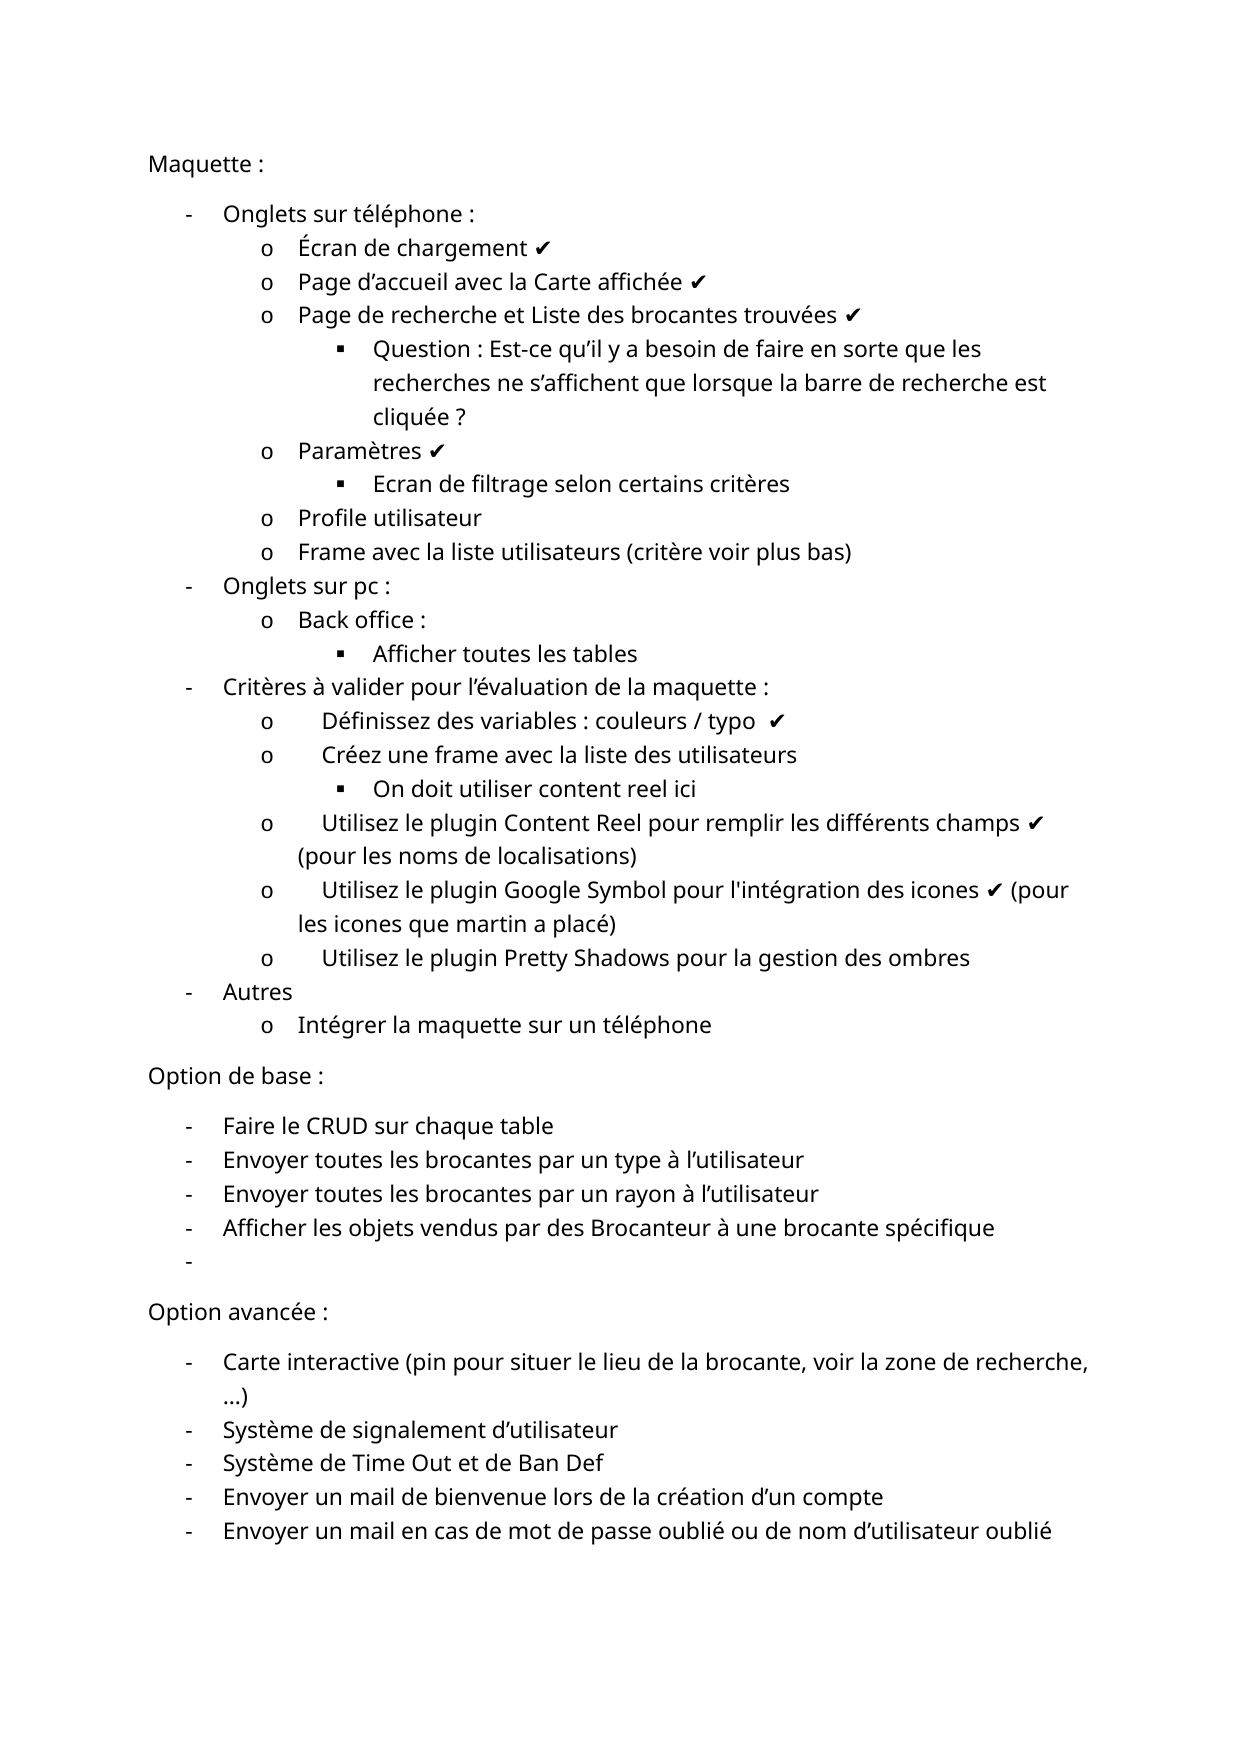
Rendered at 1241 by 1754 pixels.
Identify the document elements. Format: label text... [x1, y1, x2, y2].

list Page d’accueil avec la Carte affichée ✔️ [260, 266, 1093, 297]
list Afficher les objets vendus par des Brocanteur à une brocante spécifique [185, 1211, 1093, 1243]
list Envoyer un mail de bienvenue lors de la création d’un compte [185, 1481, 1093, 1512]
list Paramètres ✔️ [260, 434, 1093, 466]
list Intégrer la maquette sur un téléphone [260, 1009, 1093, 1041]
list Onglets sur pc : [185, 570, 1093, 601]
list Écran de chargement ✔️ [260, 232, 1093, 263]
list Utilisez le plugin Content Reel pour remplir les différents champs ✔️ (pour les noms de localisations) [260, 806, 1093, 872]
list Ecran de filtrage selon certains critères [335, 468, 1093, 500]
list Créez une frame avec la liste des utilisateurs [260, 739, 1093, 770]
list Back office : [260, 604, 1093, 635]
list Critères à valider pour l’évaluation de la maquette : [185, 671, 1093, 702]
list Afficher toutes les tables [335, 637, 1093, 669]
list Question : Est-ce qu’il y a besoin de faire en sorte que les recherches ne s’affichent que lorsque la barre de recherche est cliquée ? [335, 333, 1093, 432]
list Utilisez le plugin Pretty Shadows pour la gestion des ombres [260, 942, 1093, 973]
list Système de Time Out et de Ban Def [185, 1447, 1093, 1478]
list Envoyer un mail en cas de mot de passe oublié ou de nom d’utilisateur oublié [185, 1515, 1093, 1546]
text Option avancée : [148, 1296, 1093, 1327]
text Option de base : [148, 1060, 1093, 1091]
list Définissez des variables : couleurs / typo ✔️ [260, 705, 1093, 736]
list Système de signalement d’utilisateur [185, 1413, 1093, 1445]
text Maquette : [148, 148, 1093, 179]
list On doit utiliser content reel ici [335, 773, 1093, 804]
list Carte interactive (pin pour situer le lieu de la brocante, voir la zone de recherche, …) [185, 1346, 1093, 1411]
list Envoyer toutes les brocantes par un type à l’utilisateur [185, 1144, 1093, 1175]
list Faire le CRUD sur chaque table [185, 1110, 1093, 1141]
list Utilisez le plugin Google Symbol pour l'intégration des icones ✔️ (pour les icones que martin a placé) [260, 874, 1093, 939]
list Profile utilisateur [260, 502, 1093, 533]
list Onglets sur téléphone : [185, 198, 1093, 229]
list Frame avec la liste utilisateurs (critère voir plus bas) [260, 536, 1093, 567]
list Envoyer toutes les brocantes par un rayon à l’utilisateur [185, 1178, 1093, 1209]
list Page de recherche et Liste des brocantes trouvées ✔️ [260, 299, 1093, 331]
list Autres [185, 976, 1093, 1007]
